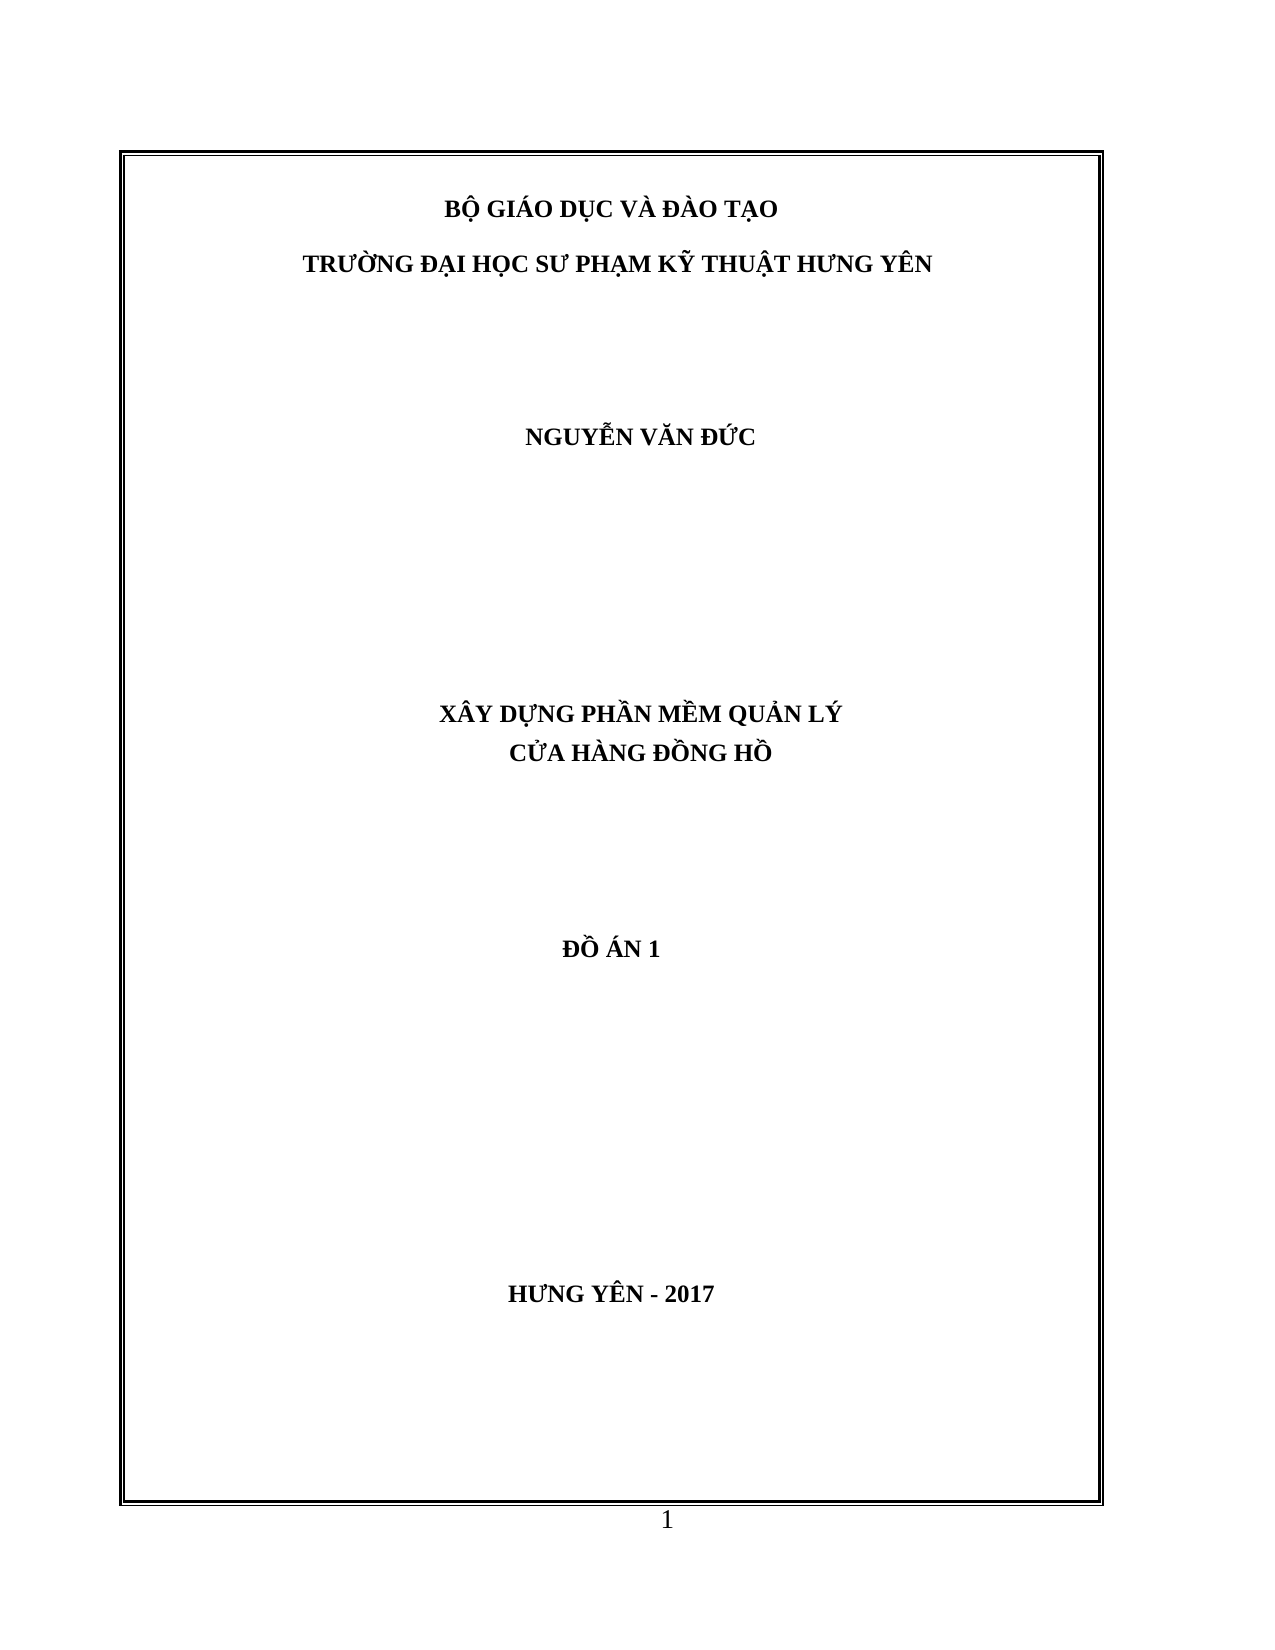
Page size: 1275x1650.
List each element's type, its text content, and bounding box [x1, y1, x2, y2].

table_header BỘ GIÁO DỤC VÀ ĐÀO TẠO TRƯỜNG ĐẠI HỌC SƯ PHẠM KỸ THUẬT HƯNG YÊN NGUYỄN VĂN ĐỨC XÂY DỰNG PHẦN MỀM QUẢN LÝ CỬA HÀNG ĐỒNG HỒ ĐỒ ÁN 1 HƯNG YÊN - 2017 [125, 156, 1098, 1500]
